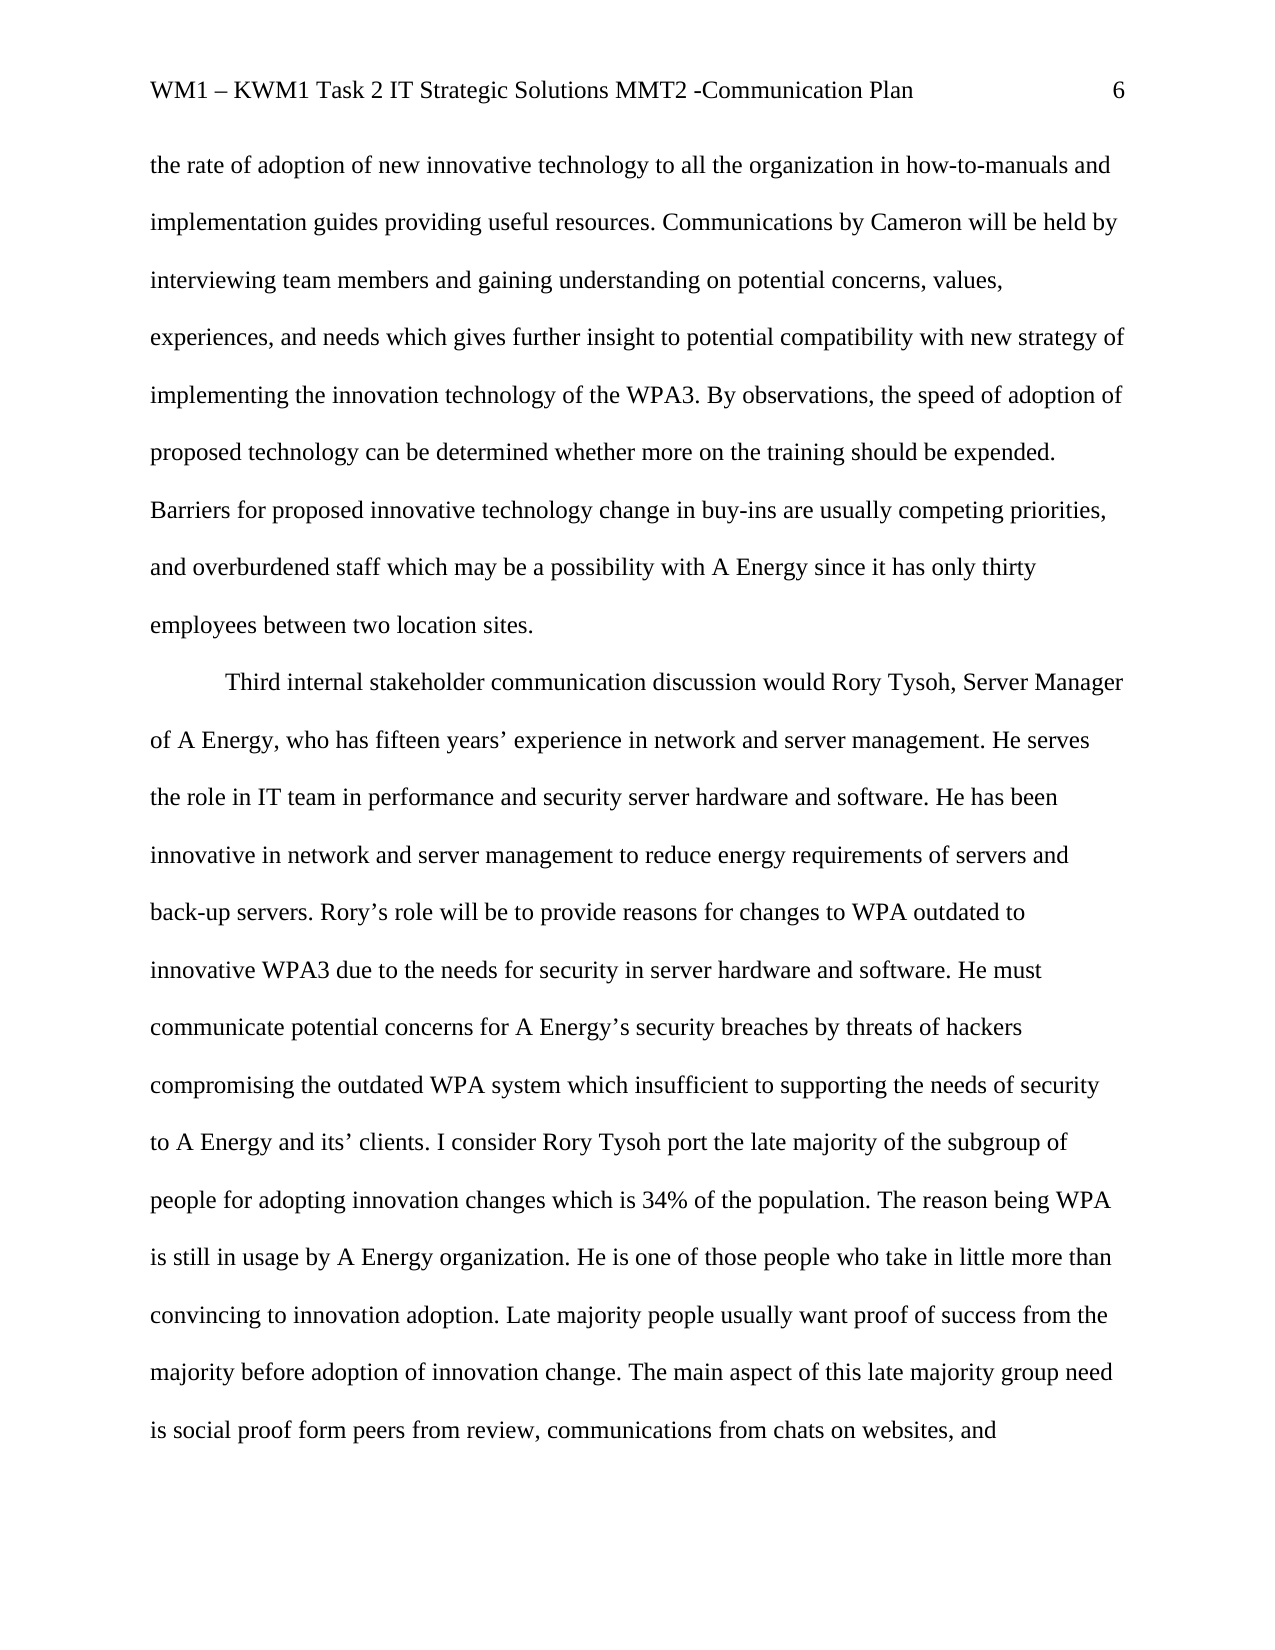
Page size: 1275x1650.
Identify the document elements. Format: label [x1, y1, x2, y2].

text [150, 150, 1125, 639]
text [150, 667, 1125, 1444]
